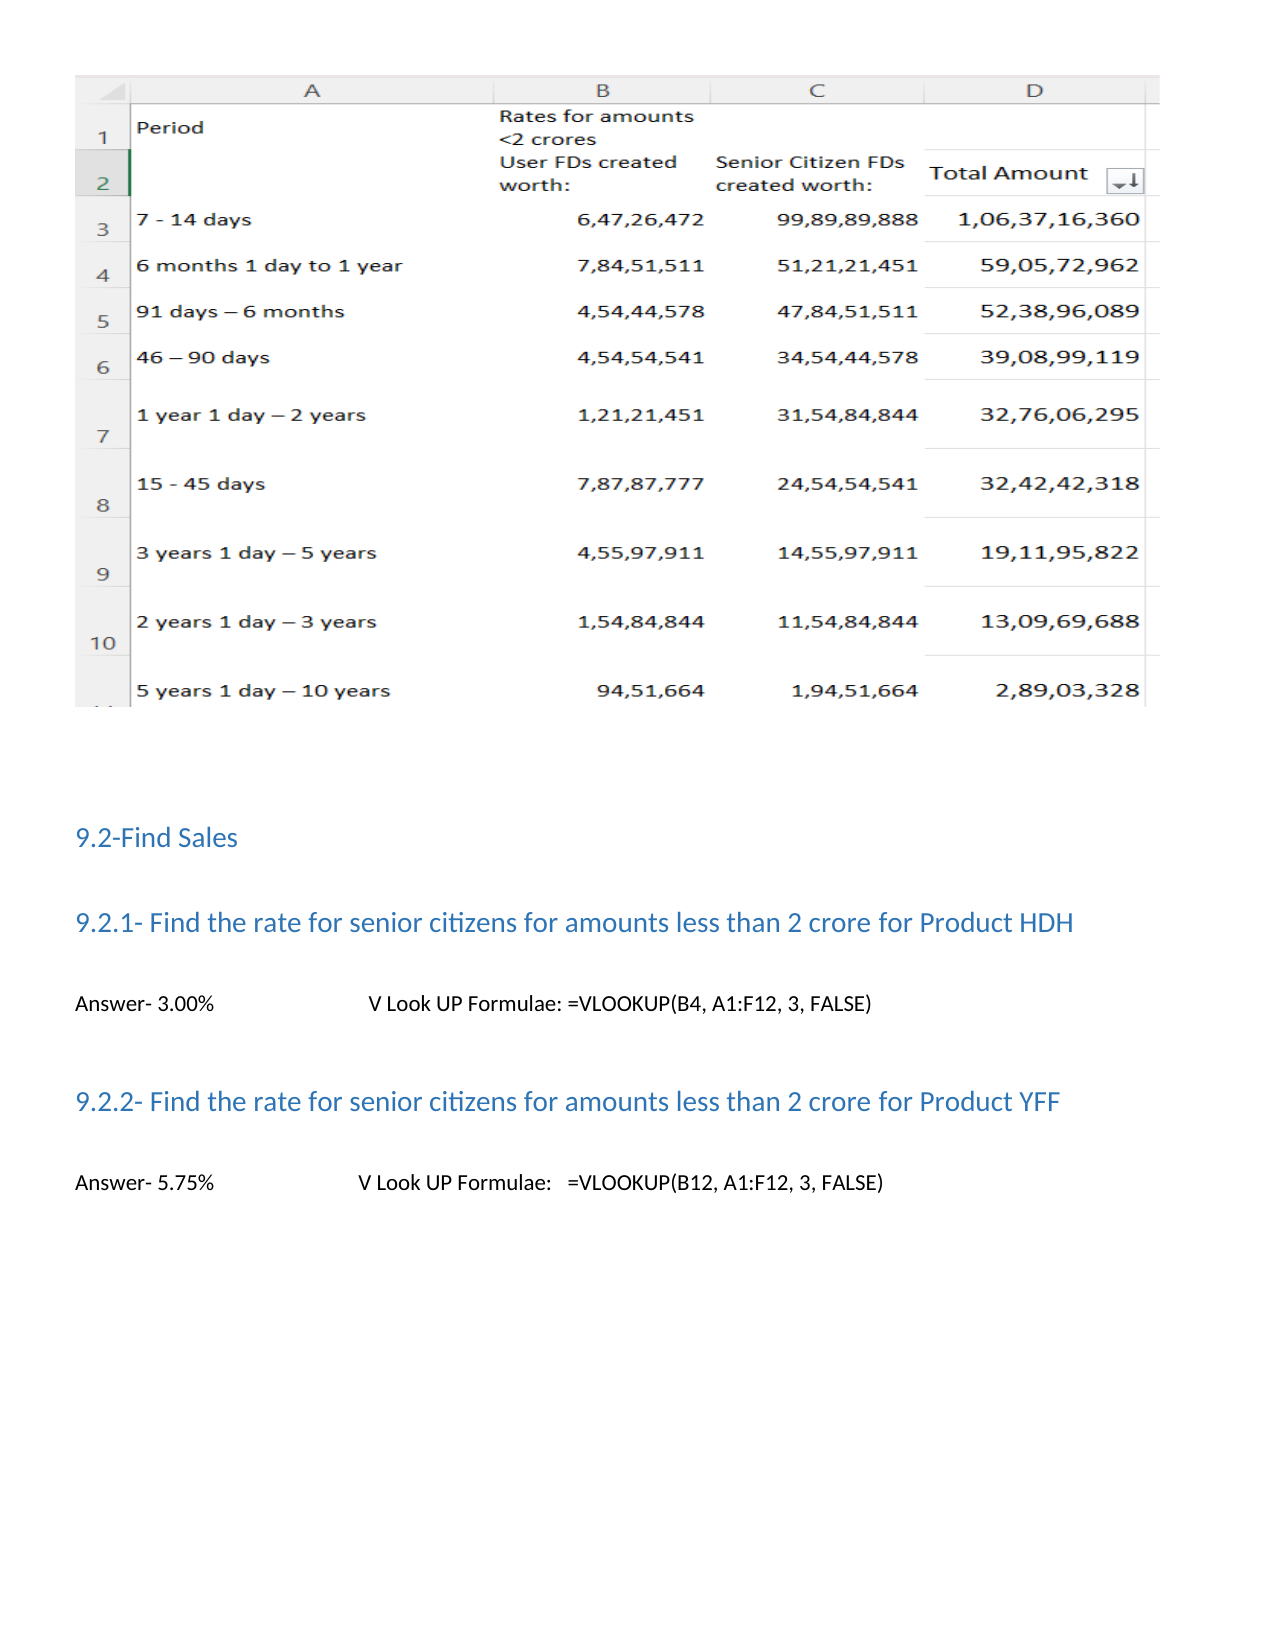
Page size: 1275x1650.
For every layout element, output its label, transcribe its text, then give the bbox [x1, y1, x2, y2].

text Answer- 3.00% V Look UP Formulae: =VLOOKUP(B4, A1:F12, 3, FALSE) [75, 989, 1200, 1017]
picture [75, 75, 1160, 707]
text Answer- 5.75% V Look UP Formulae: =VLOOKUP(B12, A1:F12, 3, FALSE) [75, 1168, 1200, 1197]
subtitle 9.2.2- Find the rate for senior citizens for amounts less than 2 crore for Product YFF [75, 1083, 1200, 1119]
subtitle 9.2.1- Find the rate for senior citizens for amounts less than 2 crore for Product HDH [75, 904, 1200, 940]
subtitle 9.2-Find Sales [75, 819, 1200, 854]
